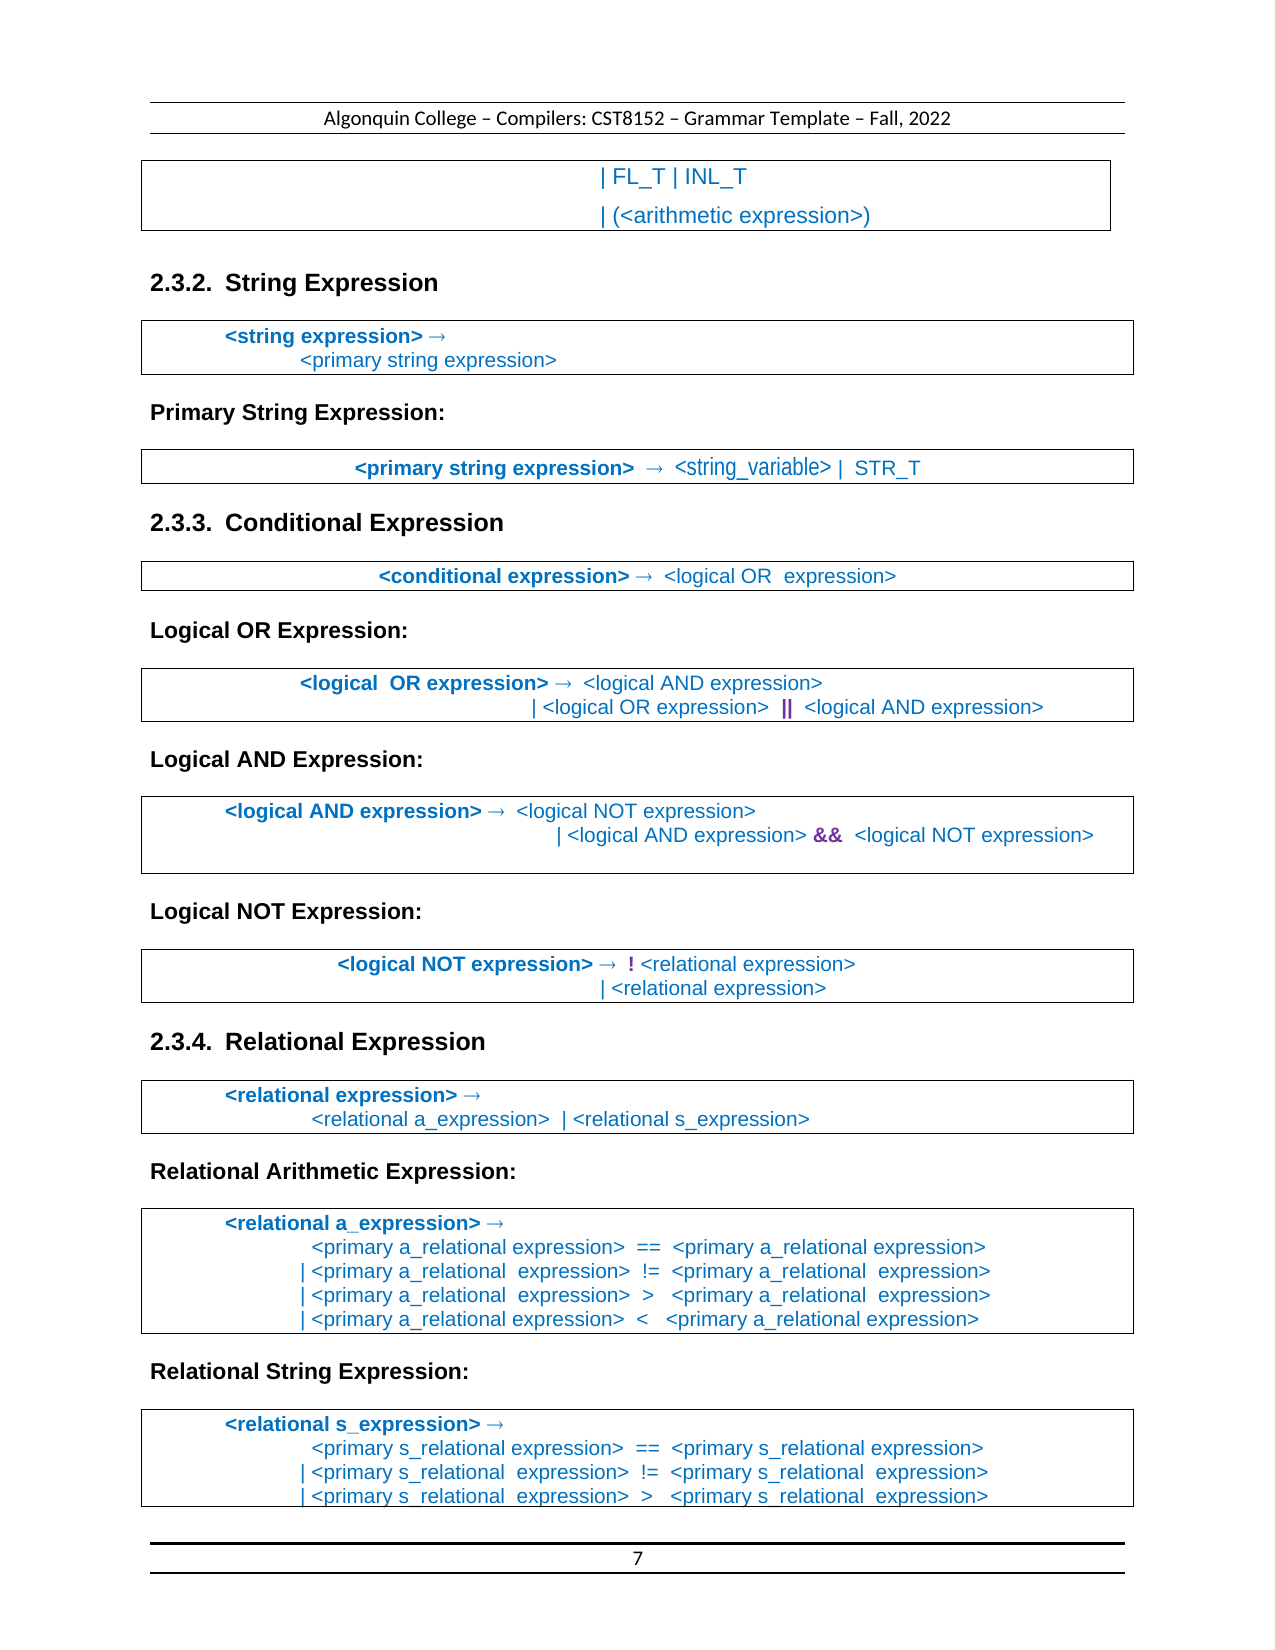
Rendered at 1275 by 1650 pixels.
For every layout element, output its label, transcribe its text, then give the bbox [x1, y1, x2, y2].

text | <logical OR expression> || <logical AND expression> [142, 692, 1133, 721]
list Relational Expression [150, 1027, 1125, 1056]
text Primary String Expression: [150, 399, 1125, 425]
text <primary a_relational expression> == <primary a_relational expression> [150, 1235, 1125, 1259]
text | FL_T | INL_T [142, 161, 1110, 189]
text | <primary a_relational expression> > <primary a_relational expression> [150, 1283, 1125, 1304]
list String Expression [150, 268, 1125, 296]
text <logical AND expression> <logical NOT expression> [142, 797, 1133, 820]
text <logical OR expression> <logical AND expression> [142, 669, 1133, 692]
text <relational a_expression> [142, 1209, 1133, 1235]
text Logical OR Expression: [150, 617, 1125, 643]
text | <primary s_relational expression> > <primary s_relational expression> [150, 1483, 1125, 1506]
text <string expression> [142, 321, 1133, 344]
text <logical NOT expression> ! <relational expression> [142, 950, 1133, 973]
text Logical NOT Expression: [150, 898, 1125, 924]
text | <primary a_relational expression> != <primary a_relational expression> [150, 1259, 1125, 1283]
text <conditional expression> <logical OR expression> [142, 562, 1133, 590]
text Relational String Expression: [150, 1358, 1125, 1384]
text Logical AND Expression: [150, 746, 1125, 772]
text | (<arithmetic expression>) [142, 199, 1110, 230]
text Relational Arithmetic Expression: [150, 1158, 1125, 1184]
text | <primary a_relational expression> < <primary a_relational expression> [142, 1304, 1133, 1333]
text | <primary s_relational expression> != <primary s_relational expression> [150, 1459, 1125, 1483]
list Conditional Expression [150, 508, 1125, 537]
text <relational s_expression> [142, 1410, 1133, 1436]
text <relational expression> [142, 1081, 1133, 1103]
text <primary string expression> [142, 344, 1133, 374]
text | <relational expression> [142, 973, 1133, 1002]
text <relational a_expression> | <relational s_expression> [142, 1103, 1133, 1133]
text | <logical AND expression> && <logical NOT expression> [142, 820, 1133, 873]
text <primary s_relational expression> == <primary s_relational expression> [150, 1436, 1125, 1459]
text <primary string expression> <string_variable> | STR_T [142, 450, 1133, 483]
